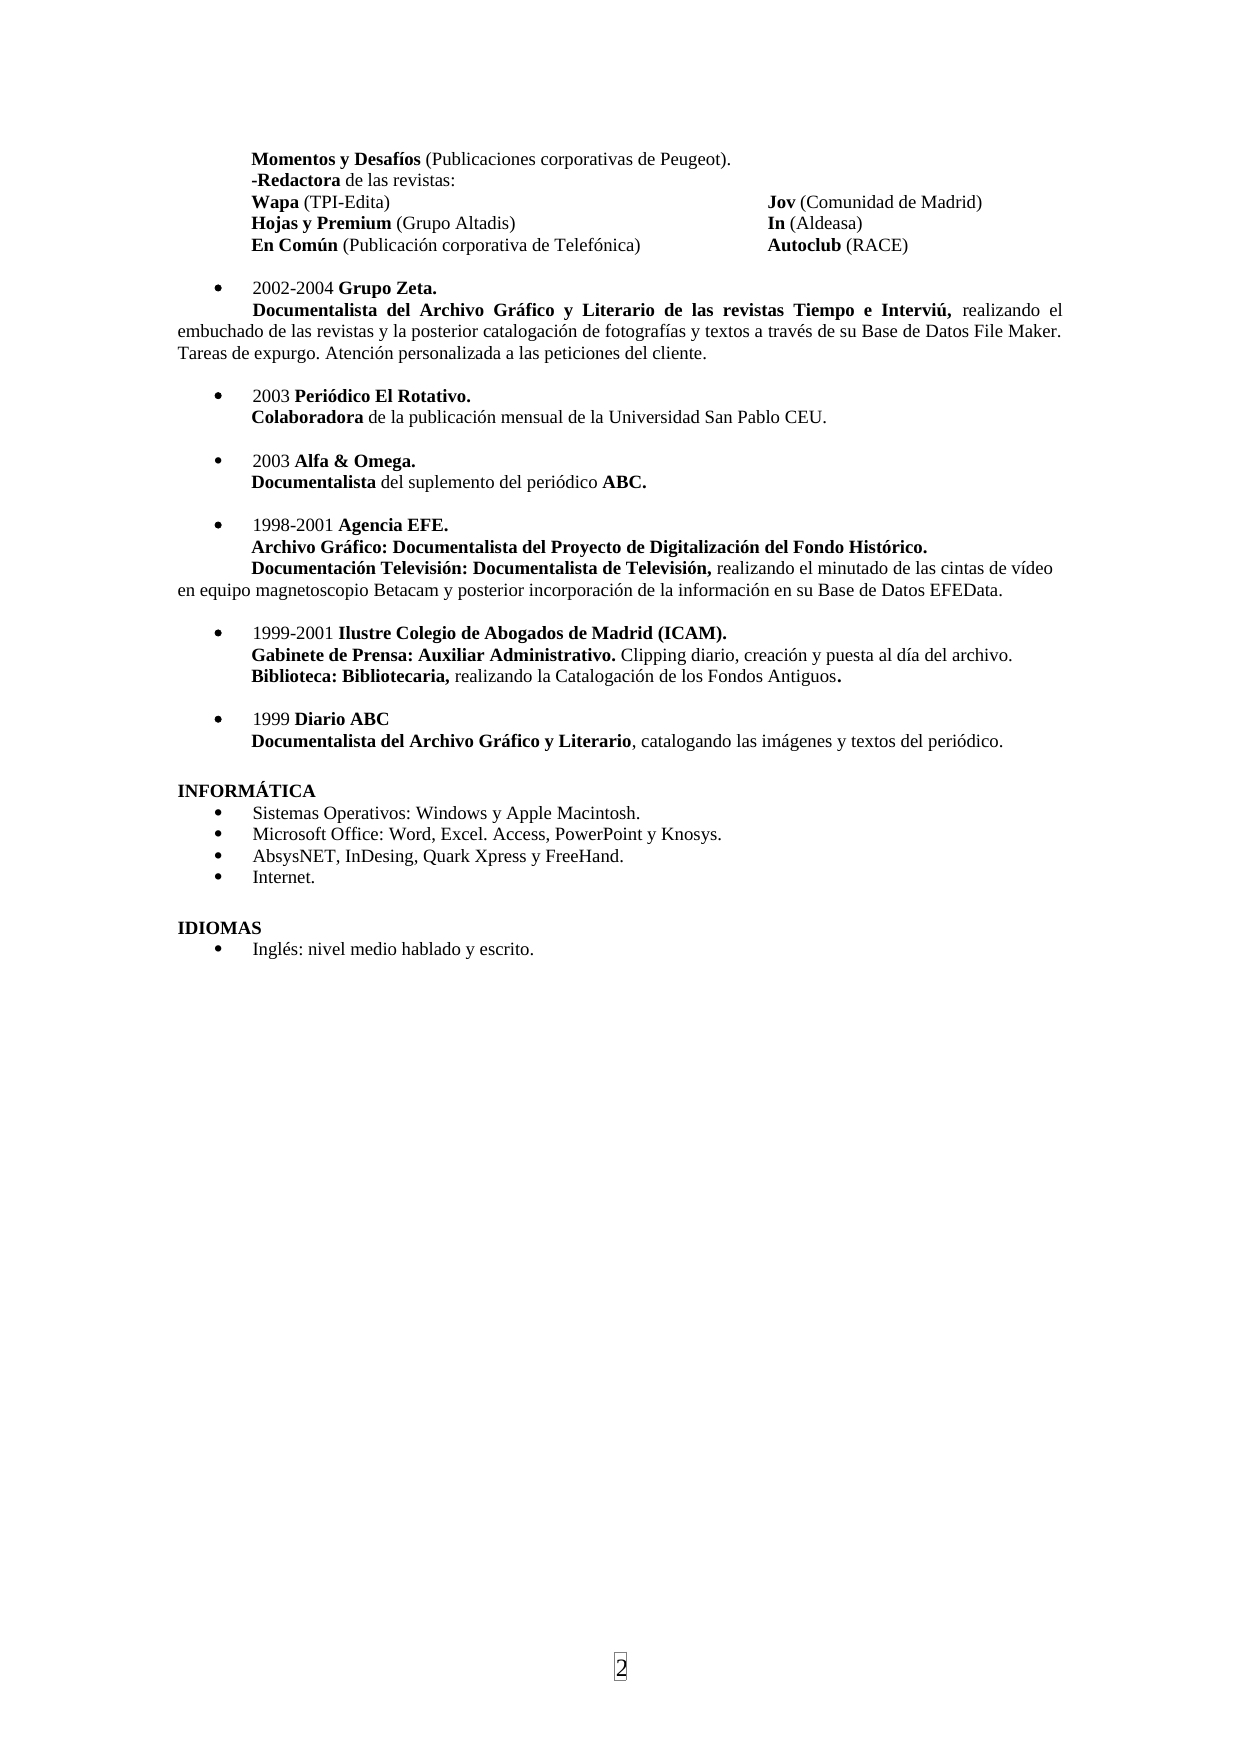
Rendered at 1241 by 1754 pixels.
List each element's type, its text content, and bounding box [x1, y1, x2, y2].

text En Común (Publicación corporativa de Telefónica) Autoclub (RACE) [251, 234, 1063, 255]
list 2003 Periódico El Rotativo. [215, 385, 1063, 406]
list 1999-2001 Ilustre Colegio de Abogados de Madrid (ICAM). [215, 622, 1063, 643]
list 2003 Alfa & Omega. [215, 449, 1063, 471]
text Documentalista del Archivo Gráfico y Literario, catalogando las imágenes y textos del periódico. [251, 730, 1063, 751]
list 1998-2001 Agencia EFE. [215, 514, 1063, 536]
text -Redactora de las revistas: [251, 169, 1063, 191]
text Archivo Gráfico: Documentalista del Proyecto de Digitalización del Fondo Histórico. [251, 536, 1063, 557]
text Momentos y Desafíos (Publicaciones corporativas de Peugeot). [251, 148, 1063, 169]
text Documentalista del suplemento del periódico ABC. [251, 471, 1063, 493]
text Hojas y Premium (Grupo Altadis) In (Aldeasa) [251, 212, 1063, 234]
list Sistemas Operativos: Windows y Apple Macintosh. [215, 802, 1063, 823]
text Documentación Televisión: Documentalista de Televisión, realizando el minutado de las cintas de vídeo en equipo magnetoscopio Betacam y posterior incorporación de la información en su Base de Datos EFEData. [177, 557, 1063, 600]
text Gabinete de Prensa: Auxiliar Administrativo. Clipping diario, creación y puesta al día del archivo. [251, 643, 1063, 665]
list 2002-2004 Grupo Zeta. [215, 277, 1063, 298]
text Colaboradora de la publicación mensual de la Universidad San Pablo CEU. [251, 406, 1063, 428]
text IDIOMAS [177, 917, 1063, 938]
list Inglés: nivel medio hablado y escrito. [215, 938, 1063, 960]
text Wapa (TPI-Edita) Jov (Comunidad de Madrid) [251, 191, 1063, 212]
text Documentalista del Archivo Gráfico y Literario de las revistas Tiempo e Interviú, realizando el embuchado de las revistas y la posterior catalogación de fotografías y textos a través de su Base de Datos File Maker. Tareas de expurgo. Atención personalizada a las peticiones del cliente. [177, 298, 1063, 363]
list Microsoft Office: Word, Excel. Access, PowerPoint y Knosys. [215, 823, 1063, 845]
text INFORMÁTICA [177, 780, 1063, 802]
list Internet. [215, 866, 1063, 888]
text Biblioteca: Bibliotecaria, realizando la Catalogación de los Fondos Antiguos. [251, 665, 1063, 687]
list 1999 Diario ABC [215, 708, 1063, 730]
list AbsysNET, InDesing, Quark Xpress y FreeHand. [215, 845, 1063, 866]
